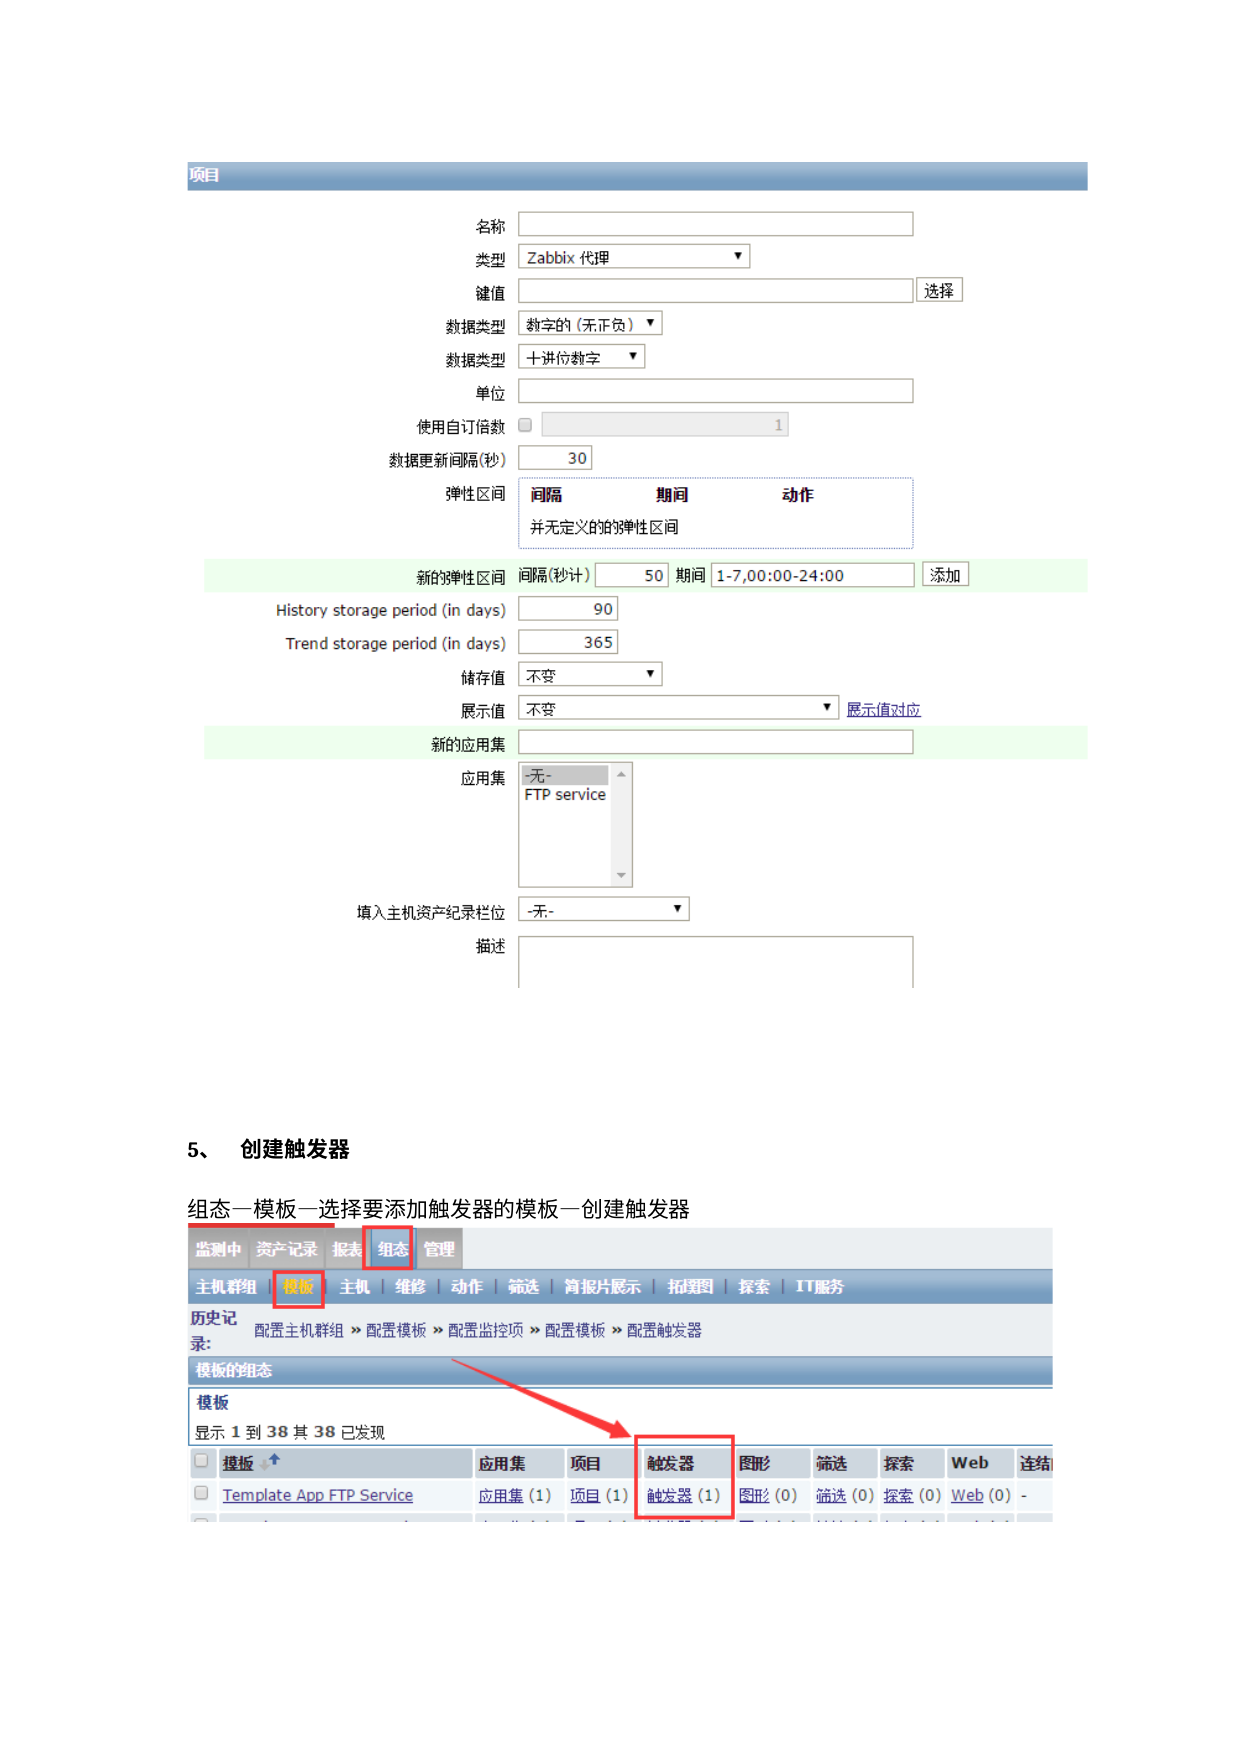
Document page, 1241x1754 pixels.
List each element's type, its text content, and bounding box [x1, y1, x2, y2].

text 组态—模板—选择要添加触发器的模板—创建触发器 [187, 1191, 1053, 1223]
picture [187, 162, 1088, 988]
picture [187, 1223, 1053, 1522]
subtitle 创建触发器 [187, 1132, 1053, 1164]
